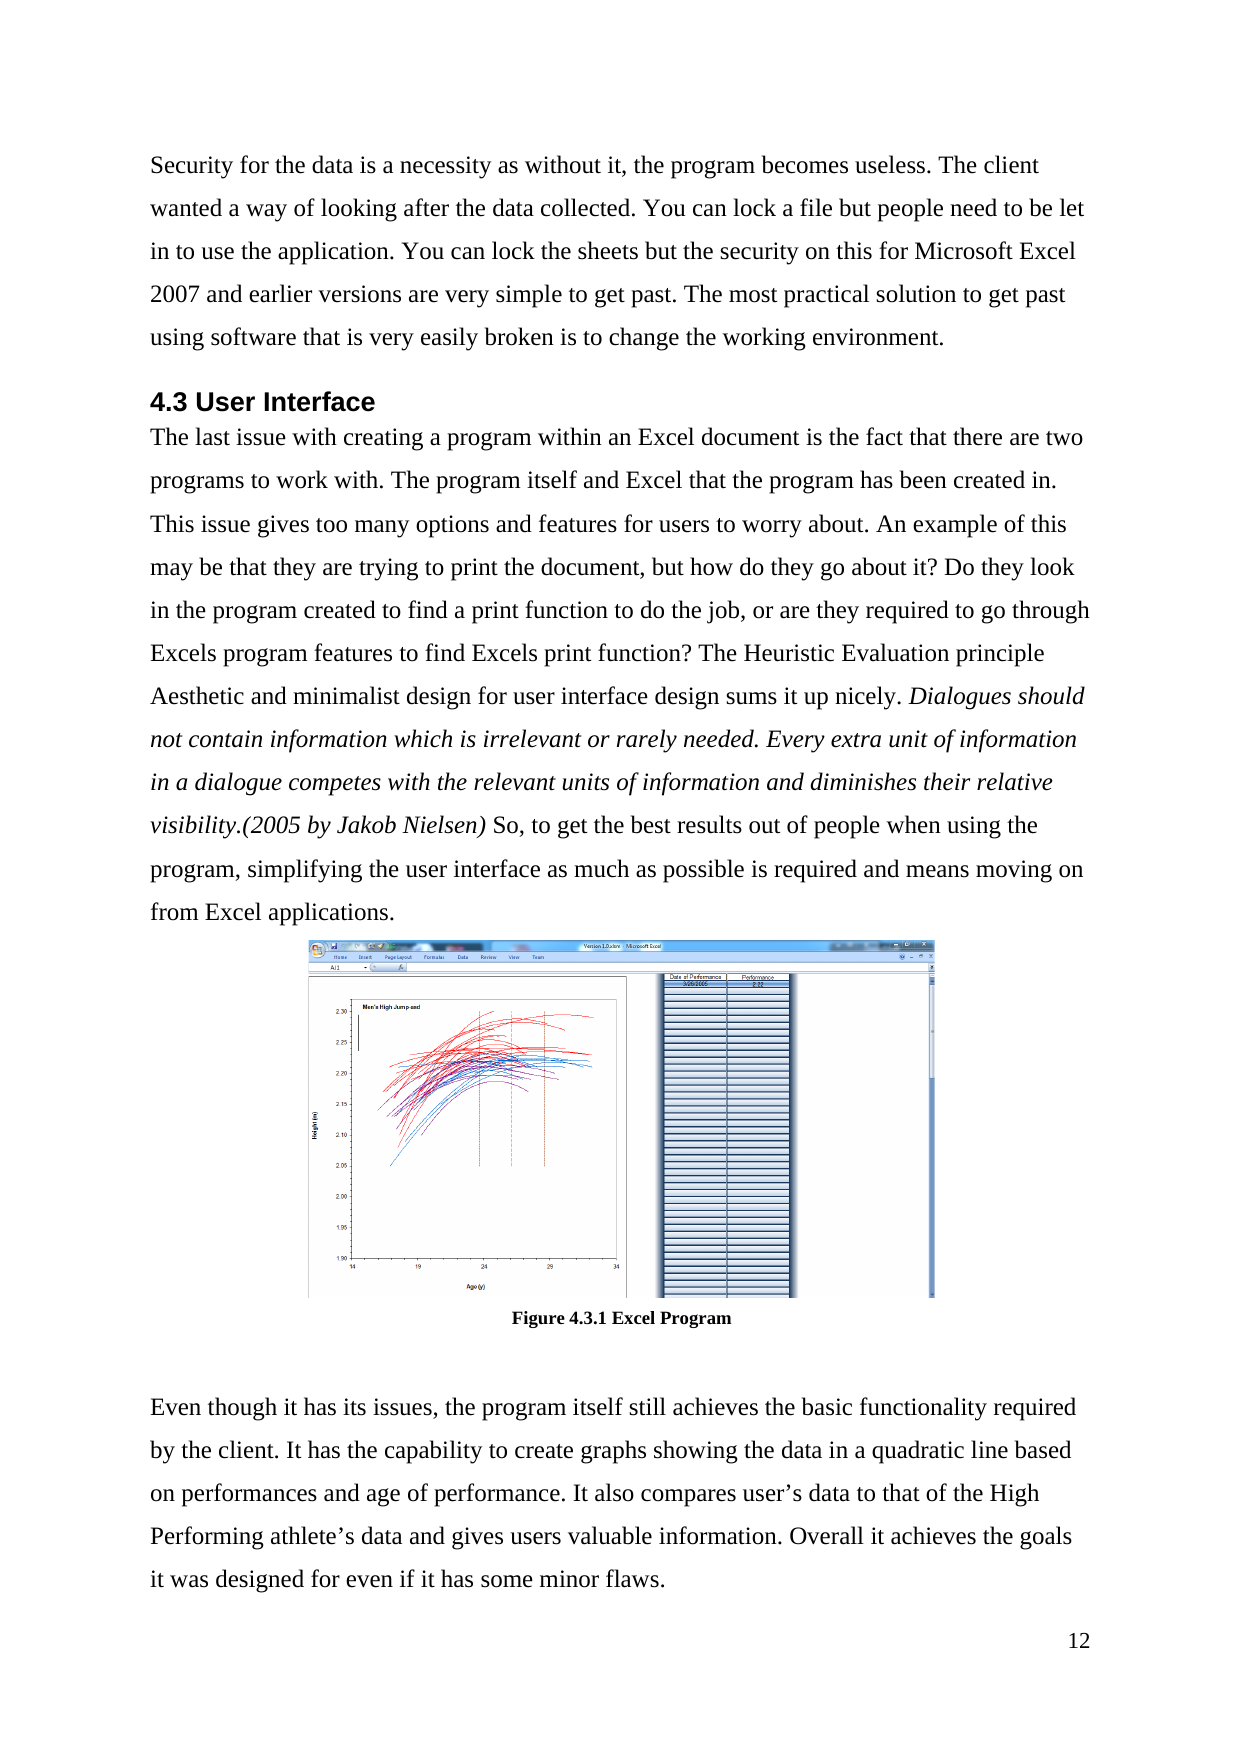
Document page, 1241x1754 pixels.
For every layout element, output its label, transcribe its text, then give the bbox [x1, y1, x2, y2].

subtitle 4.3 User Interface [150, 386, 1090, 418]
picture [308, 940, 935, 1298]
text The last issue with creating a program within an Excel document is the fact that there are two programs to work with. The program itself and Excel that the program has been created in. This issue gives too many options and features for users to worry about. An example of this may be that they are trying to print the document, but how do they go about it? Do they look in the program created to find a print function to do the job, or are they required to go through Excels program features to find Excels print function? The Heuristic Evaluation principle Aesthetic and minimalist design for user interface design sums it up nicely. Dialogues should not contain information which is irrelevant or rarely needed. Every extra unit of information in a dialogue competes with the relevant units of information and diminishes their relative visibility.(2005 by Jakob Nielsen) So, to get the best results out of people when using the program, simplifying the user interface as much as possible is required and means moving on from Excel applications. [150, 422, 1090, 926]
text Even though it has its issues, the program itself still achieves the basic functionality required by the client. It has the capability to create graphs showing the data in a quadratic line based on performances and age of performance. It also compares user’s data to that of the High Performing athlete’s data and gives users valuable information. Overall it achieves the goals it was designed for even if it has some minor flaws. [150, 1392, 1090, 1593]
text Security for the data is a necessity as without it, the program becomes useless. The client wanted a way of looking after the data collected. You can lock a file but people need to be let in to use the application. You can lock the sheets but the security on this for Microsoft Excel 2007 and earlier versions are very simple to get past. The most practical solution to get past using software that is very easily broken is to change the working environment. [150, 150, 1090, 351]
